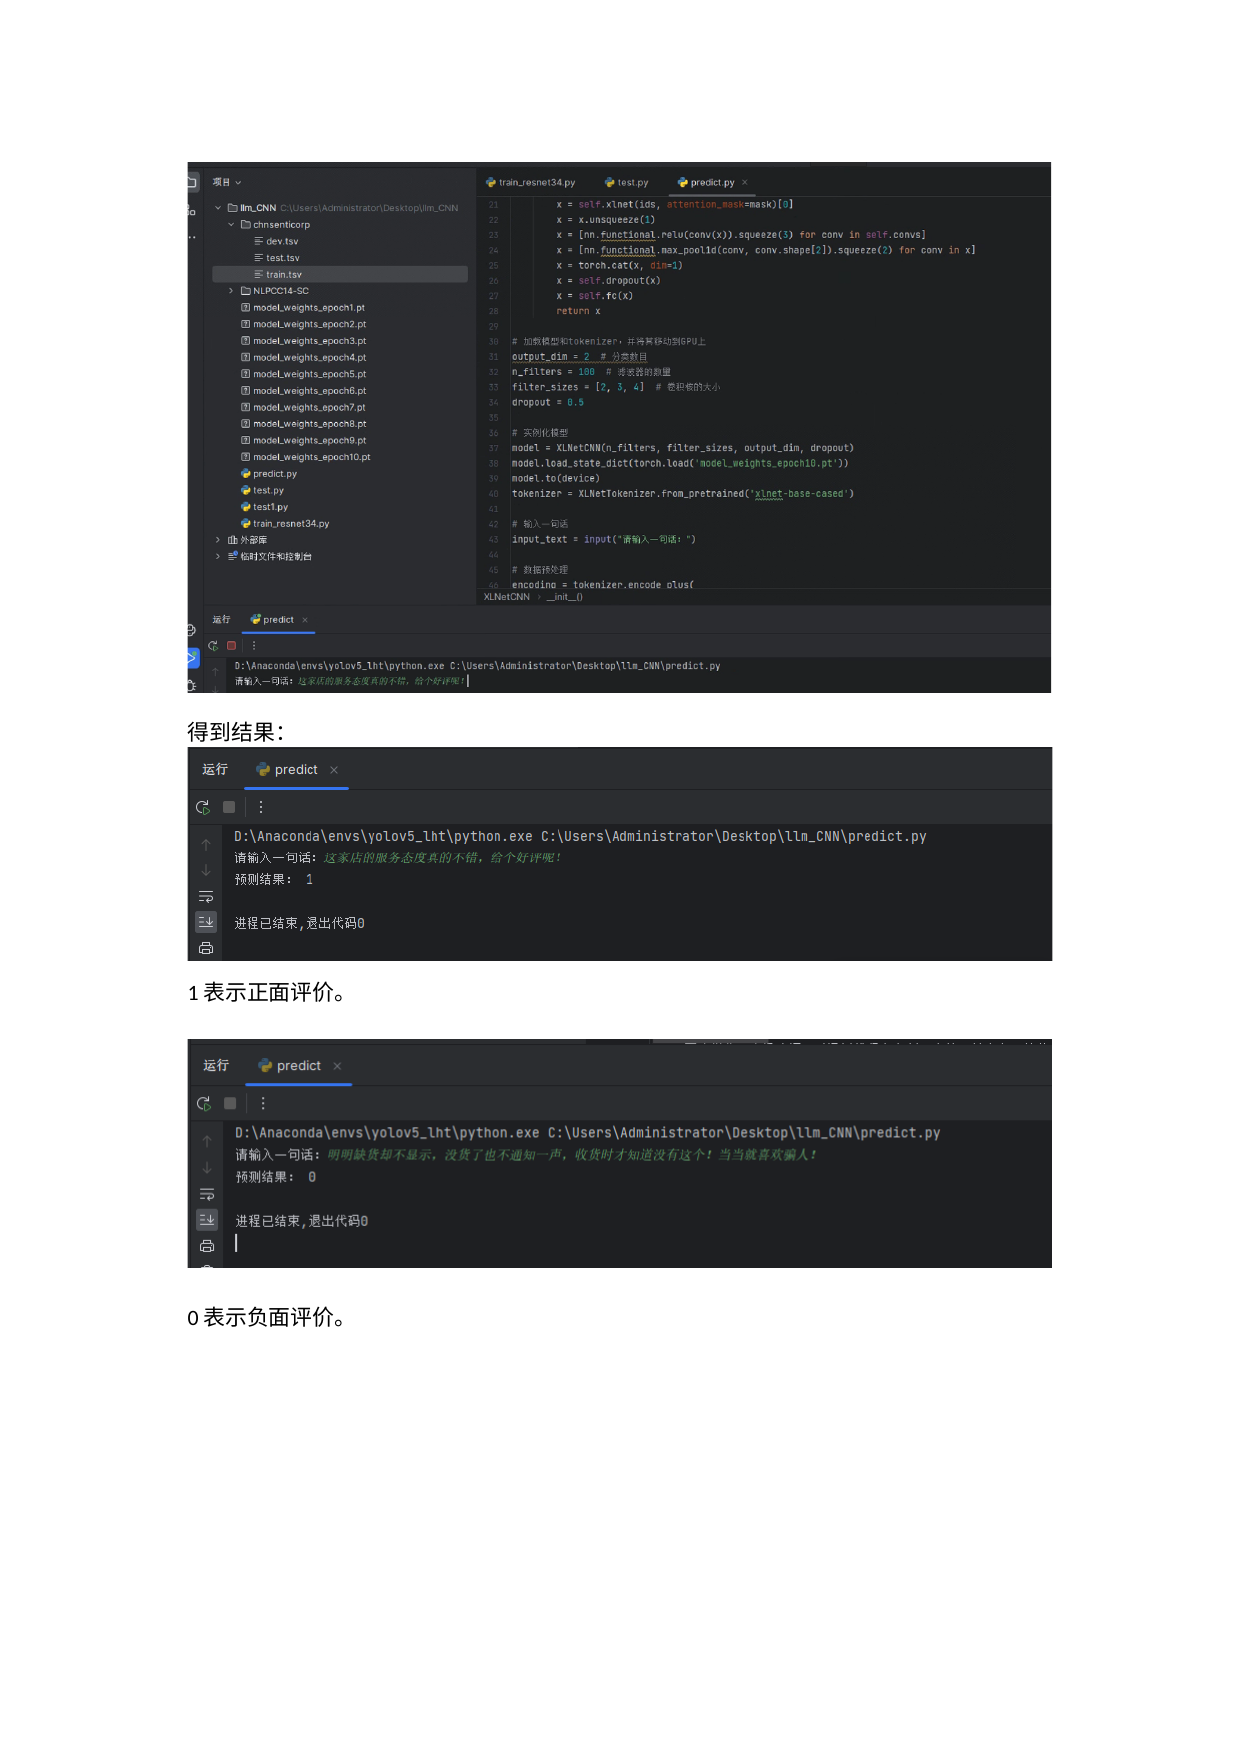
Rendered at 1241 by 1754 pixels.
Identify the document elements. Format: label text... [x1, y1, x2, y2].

text 0表示负面评价。 [187, 1299, 1053, 1332]
picture [187, 162, 1052, 693]
text 1表示正面评价。 [187, 974, 1053, 1007]
picture [187, 1039, 1052, 1268]
picture [187, 747, 1053, 961]
text 得到结果： [187, 714, 1053, 747]
